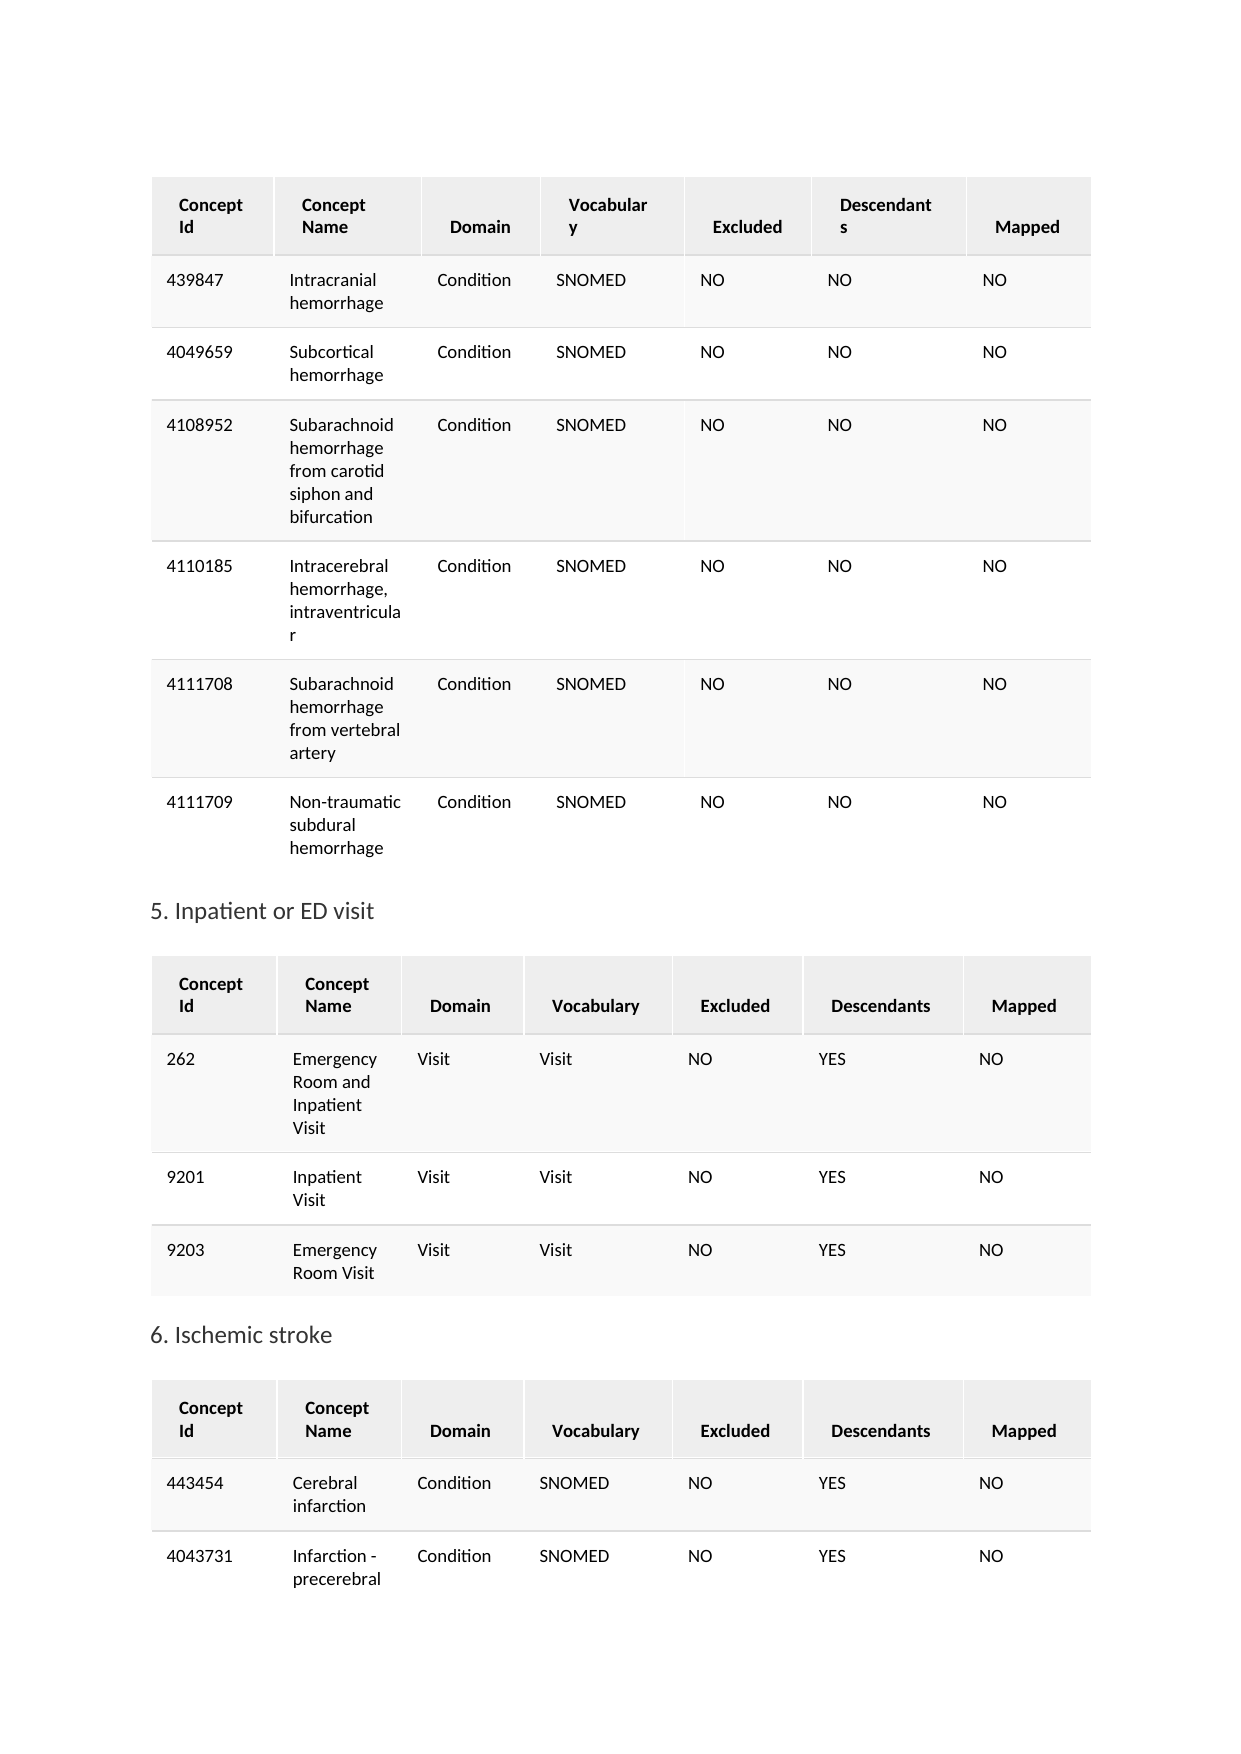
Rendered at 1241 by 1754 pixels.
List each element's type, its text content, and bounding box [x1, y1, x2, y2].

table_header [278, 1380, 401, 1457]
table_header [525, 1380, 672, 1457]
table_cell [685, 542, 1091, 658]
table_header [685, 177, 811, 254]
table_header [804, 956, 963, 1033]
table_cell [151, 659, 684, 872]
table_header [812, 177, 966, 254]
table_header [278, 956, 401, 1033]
text 6. Ischemic stroke [150, 1319, 1090, 1350]
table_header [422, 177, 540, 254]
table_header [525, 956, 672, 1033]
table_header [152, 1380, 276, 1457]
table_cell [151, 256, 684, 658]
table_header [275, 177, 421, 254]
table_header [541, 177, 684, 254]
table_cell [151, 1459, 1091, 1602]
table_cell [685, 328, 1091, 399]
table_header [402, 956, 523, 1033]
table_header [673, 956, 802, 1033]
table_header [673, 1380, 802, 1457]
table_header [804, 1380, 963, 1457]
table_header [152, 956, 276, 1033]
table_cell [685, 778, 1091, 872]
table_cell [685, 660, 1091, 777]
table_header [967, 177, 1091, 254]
text 5. Inpatient or ED visit [150, 895, 1090, 925]
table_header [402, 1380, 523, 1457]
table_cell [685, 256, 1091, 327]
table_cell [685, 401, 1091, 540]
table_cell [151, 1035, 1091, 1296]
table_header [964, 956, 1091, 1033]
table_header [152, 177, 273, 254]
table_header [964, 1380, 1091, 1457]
